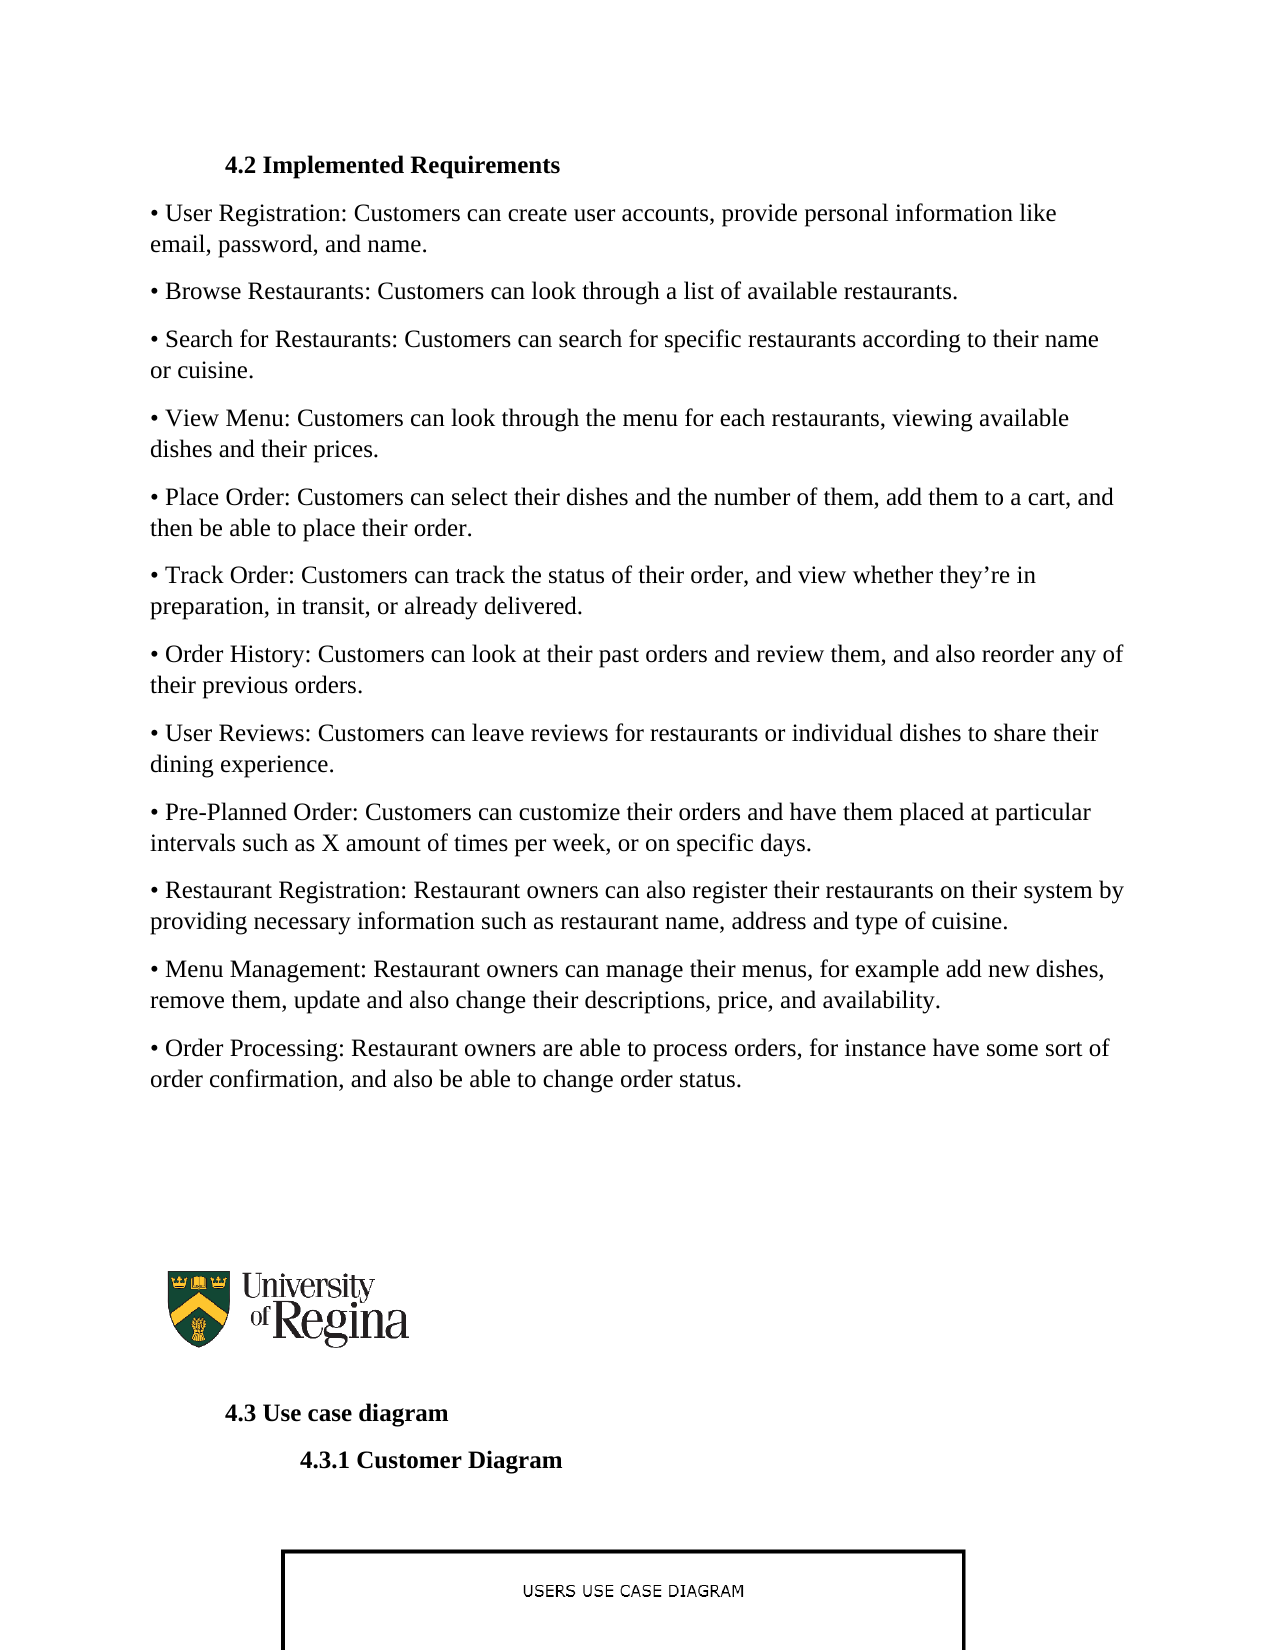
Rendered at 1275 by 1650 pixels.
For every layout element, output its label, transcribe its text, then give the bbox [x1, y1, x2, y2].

picture [158, 1263, 416, 1352]
text • Order History: Customers can look at their past orders and review them, and also reorder any of their previous orders. [150, 639, 1125, 699]
text 4.3.1 Customer Diagram [150, 1446, 1125, 1474]
text • Browse Restaurants: Customers can look through a list of available restaurants. [150, 276, 1125, 305]
text • User Reviews: Customers can leave reviews for restaurants or individual dishes to share their dining experience. [150, 718, 1125, 778]
text • View Menu: Customers can look through the menu for each restaurants, viewing available dishes and their prices. [150, 403, 1125, 463]
text • Menu Management: Restaurant owners can manage their menus, for example add new dishes, remove them, update and also change their descriptions, price, and availability. [150, 954, 1125, 1014]
text • Restaurant Registration: Restaurant owners can also register their restaurants on their system by providing necessary information such as restaurant name, address and type of cuisine. [150, 875, 1125, 935]
text • Search for Restaurants: Customers can search for specific restaurants according to their name or cuisine. [150, 324, 1125, 384]
text • Pre-Planned Order: Customers can customize their orders and have them placed at particular intervals such as X amount of times per week, or on specific days. [150, 797, 1125, 856]
text • Track Order: Customers can track the status of their order, and view whether they’re in preparation, in transit, or already delivered. [150, 560, 1125, 620]
picture [125, 1501, 1151, 1650]
text 4.2 Implemented Requirements [150, 150, 1125, 179]
text • Order Processing: Restaurant owners are able to process orders, for instance have some sort of order confirmation, and also be able to change order status. [150, 1033, 1125, 1093]
text • User Registration: Customers can create user accounts, provide personal information like email, password, and name. [150, 198, 1125, 257]
text • Place Order: Customers can select their dishes and the number of them, add them to a cart, and then be able to place their order. [150, 482, 1125, 541]
text 4.3 Use case diagram [150, 1398, 1125, 1427]
